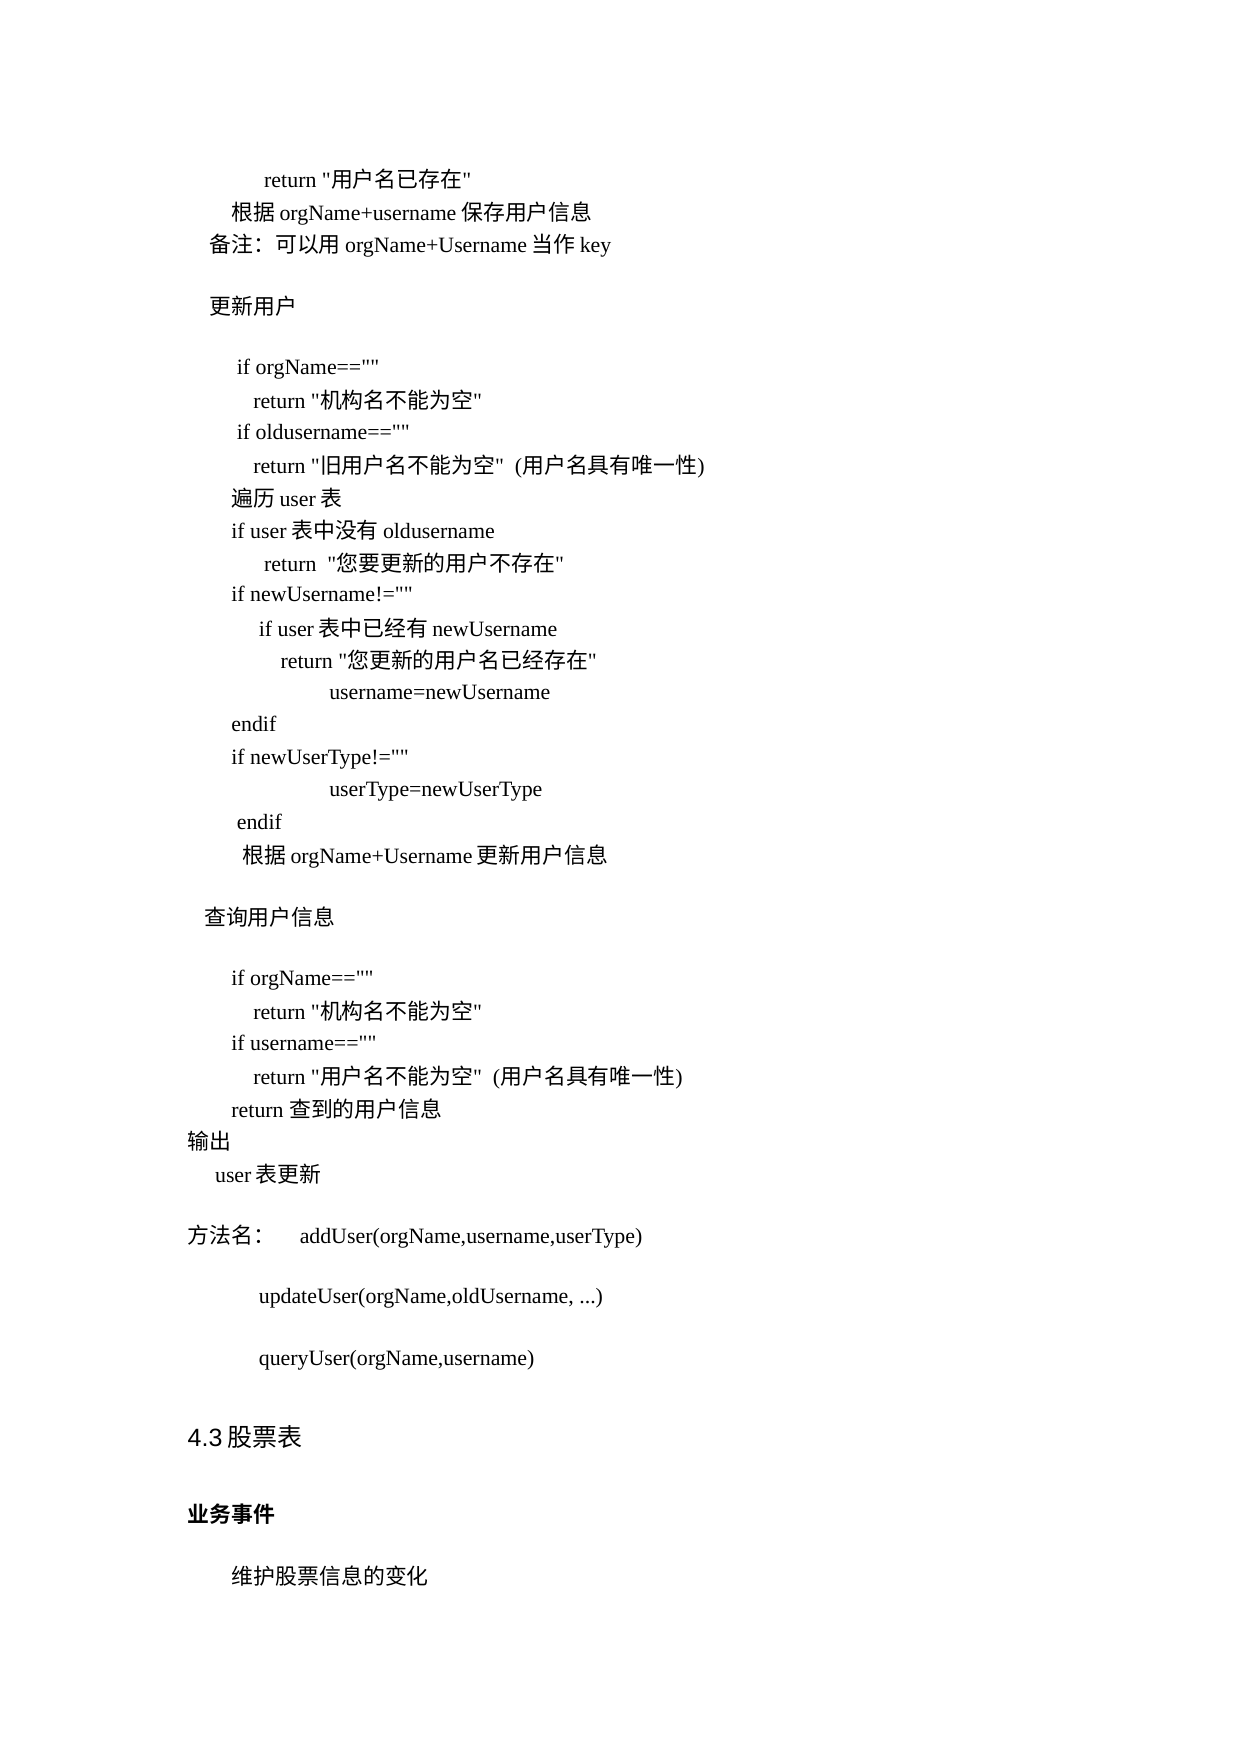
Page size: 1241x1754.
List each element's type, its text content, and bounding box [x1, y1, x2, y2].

text 业务事件 [187, 1497, 1053, 1529]
text if user表中没有oldusername [187, 513, 1053, 545]
text username=newUsername [187, 675, 1053, 708]
text 维护股票信息的变化 [187, 1559, 1053, 1591]
text 输出 [187, 1124, 1053, 1156]
text return "机构名不能为空" [187, 383, 1053, 415]
text if orgName=="" [187, 961, 1053, 994]
text 更新用户 [187, 289, 1053, 321]
text if newUsername!="" [187, 578, 1053, 610]
text 根据orgName+Username更新用户信息 [187, 838, 1053, 870]
text if oldusername=="" [187, 415, 1053, 448]
text return "旧用户名不能为空" (用户名具有唯一性) [187, 448, 1053, 480]
text endif [187, 805, 1053, 838]
text 方法名： addUser(orgName,username,userType) [187, 1218, 1053, 1250]
text return "用户名不能为空" (用户名具有唯一性) [187, 1059, 1053, 1091]
text return "机构名不能为空" [187, 994, 1053, 1026]
text return "您更新的用户名已经存在" [187, 643, 1053, 675]
text 查询用户信息 [187, 899, 1053, 932]
text return "用户名已存在" [187, 162, 1053, 194]
text 根据orgName+username保存用户信息 [187, 194, 1053, 227]
text if username=="" [187, 1026, 1053, 1059]
text return 查到的用户信息 [187, 1091, 1053, 1124]
text 备注：可以用orgName+Username当作key [187, 227, 1053, 259]
text updateUser(orgName,oldUsername, ...) [187, 1279, 1053, 1312]
text userType=newUserType [187, 773, 1053, 805]
text user表更新 [187, 1156, 1053, 1189]
text if orgName=="" [187, 350, 1053, 383]
text endif [187, 708, 1053, 740]
text if user表中已经有newUsername [187, 610, 1053, 643]
text return "您要更新的用户不存在" [187, 545, 1053, 578]
subtitle 4.3股票表 [187, 1403, 1053, 1468]
text if newUserType!="" [187, 740, 1053, 773]
text queryUser(orgName,username) [187, 1341, 1053, 1374]
text 遍历user表 [187, 480, 1053, 513]
